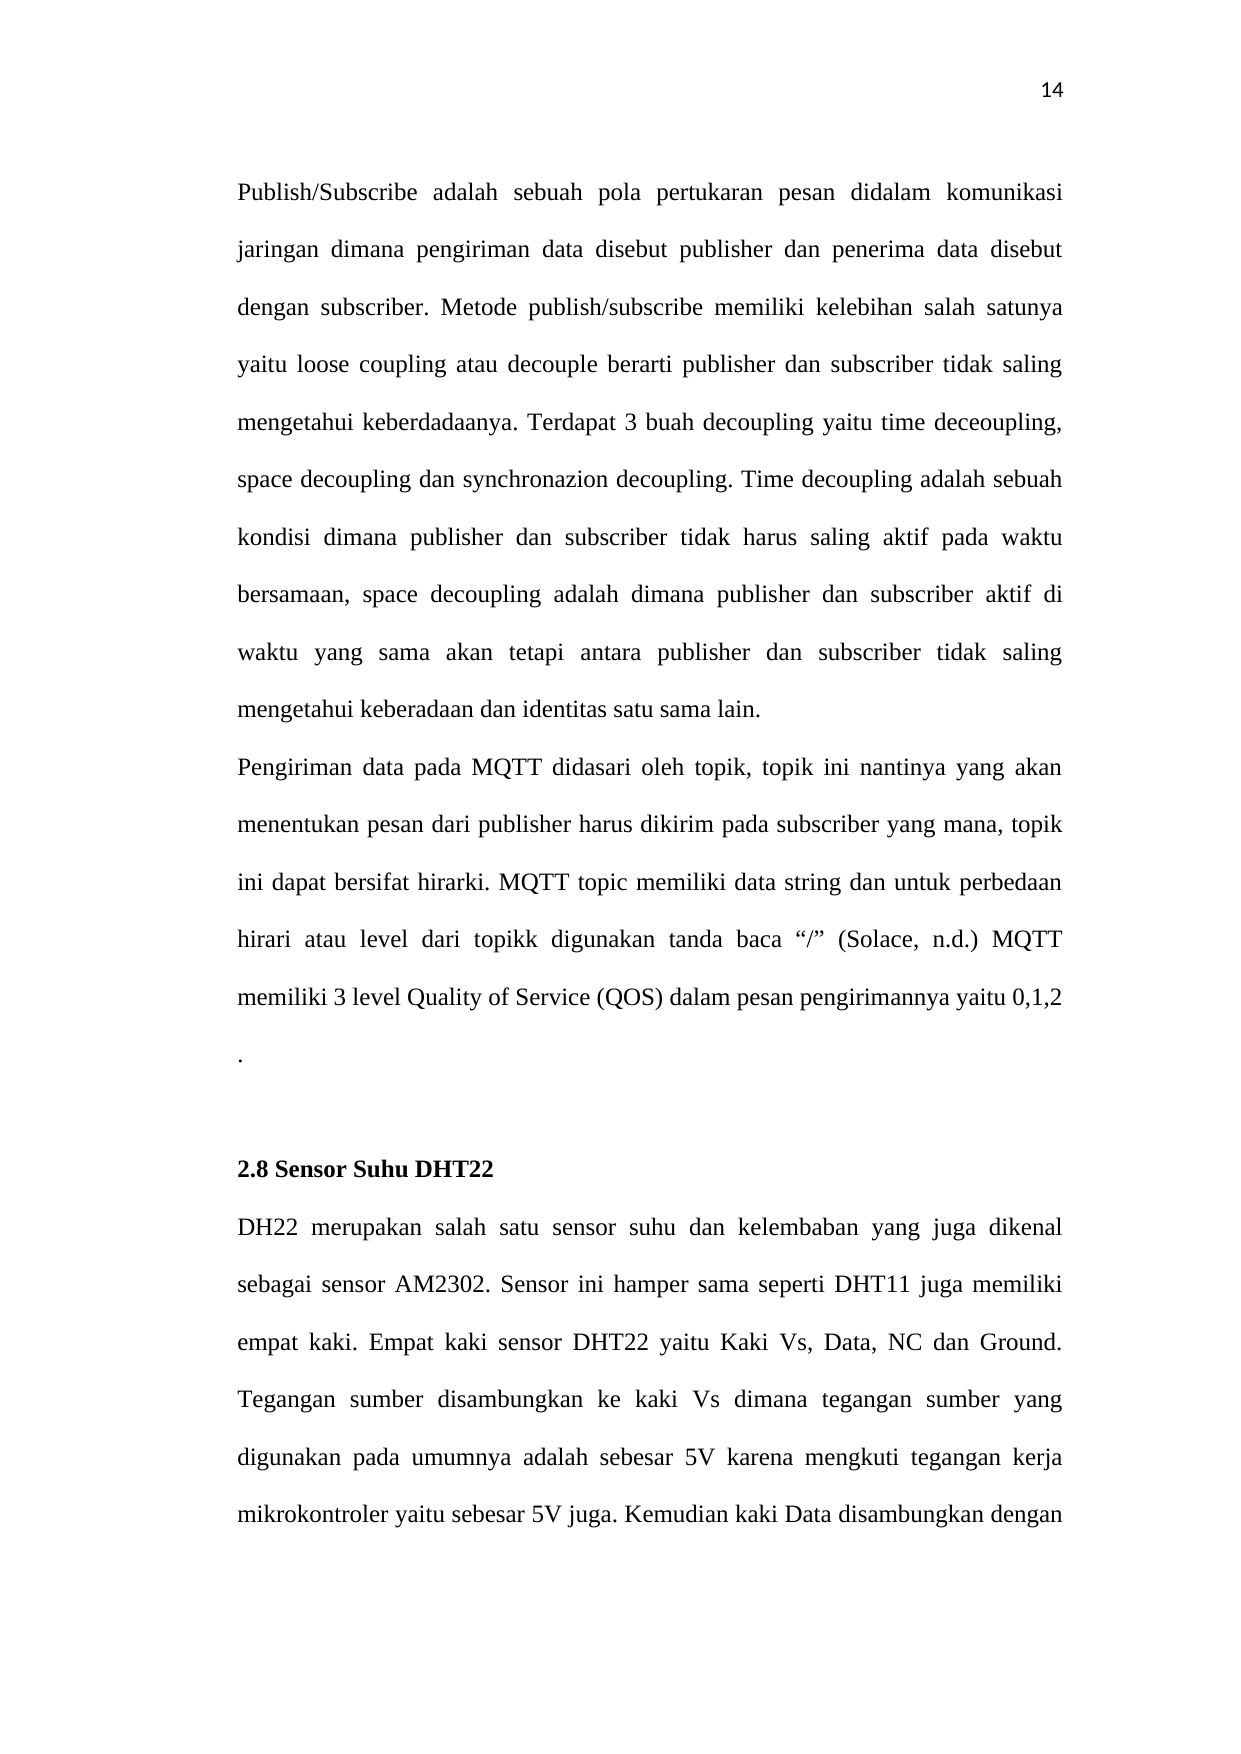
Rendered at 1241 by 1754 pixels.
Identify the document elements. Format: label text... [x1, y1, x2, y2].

list Publish/Subscribe adalah sebuah pola pertukaran pesan didalam komunikasi jaringan dimana pengiriman data disebut publisher dan penerima data disebut dengan subscriber. Metode publish/subscribe memiliki kelebihan salah satunya yaitu loose coupling atau decouple berarti publisher dan subscriber tidak saling mengetahui keberdadaanya. Terdapat 3 buah decoupling yaitu time deceoupling, space decoupling dan synchronazion decoupling. Time decoupling adalah sebuah kondisi dimana publisher dan subscriber tidak harus saling aktif pada waktu bersamaan, space decoupling adalah dimana publisher dan subscriber aktif di waktu yang sama akan tetapi antara publisher dan subscriber tidak saling mengetahui keberadaan dan identitas satu sama lain. [237, 177, 1063, 723]
list Sensor Suhu DHT22 [237, 1154, 1063, 1183]
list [237, 1212, 1063, 1528]
list Pengiriman data pada MQTT didasari oleh topik, topik ini nantinya yang akan menentukan pesan dari publisher harus dikirim pada subscriber yang mana, topik ini dapat bersifat hirarki. MQTT topic memiliki data string dan untuk perbedaan hirari atau level dari topikk digunakan tanda baca “/” (Solace, n.d.) MQTT memiliki 3 level Quality of Service (QOS) dalam pesan pengirimannya yaitu 0,1,2 . [237, 752, 1063, 1068]
